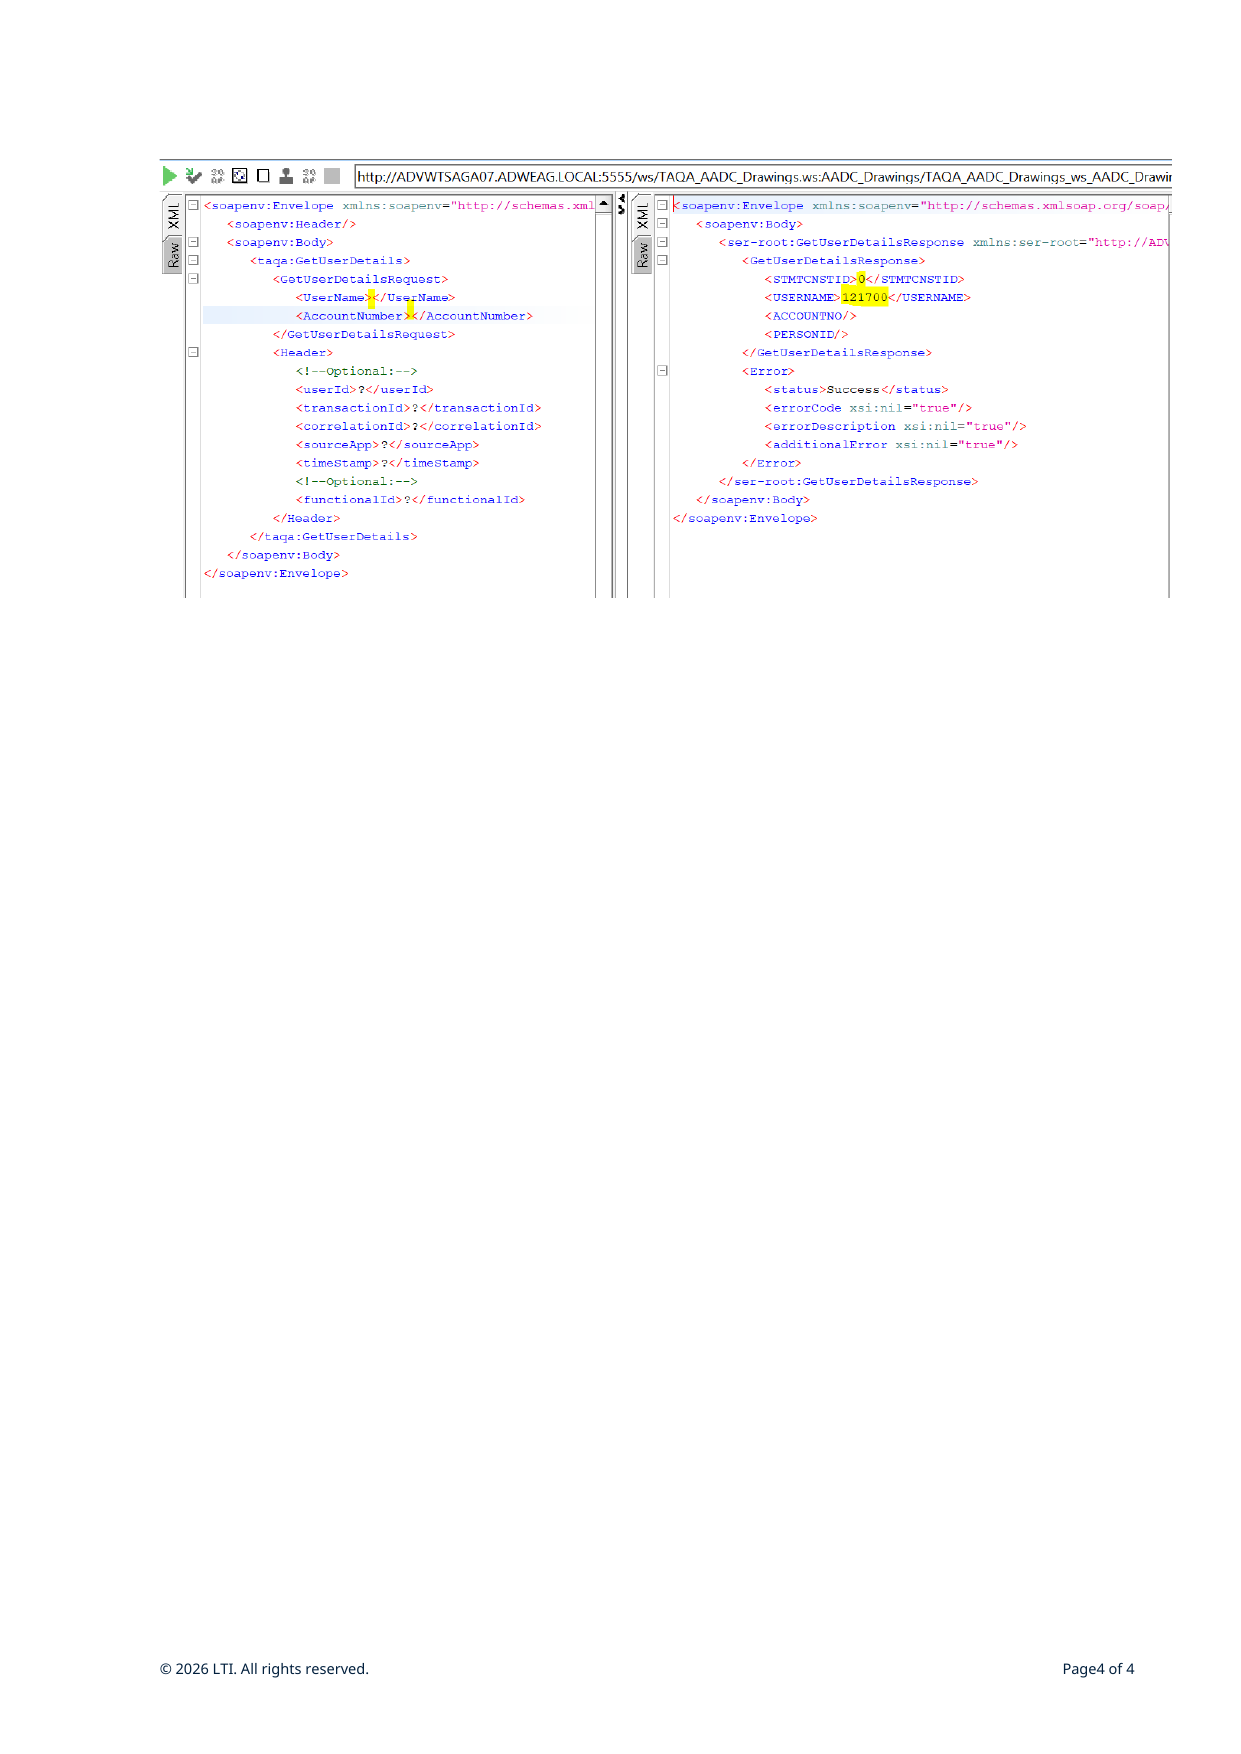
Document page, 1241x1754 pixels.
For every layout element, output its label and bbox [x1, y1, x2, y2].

picture [159, 159, 1172, 598]
